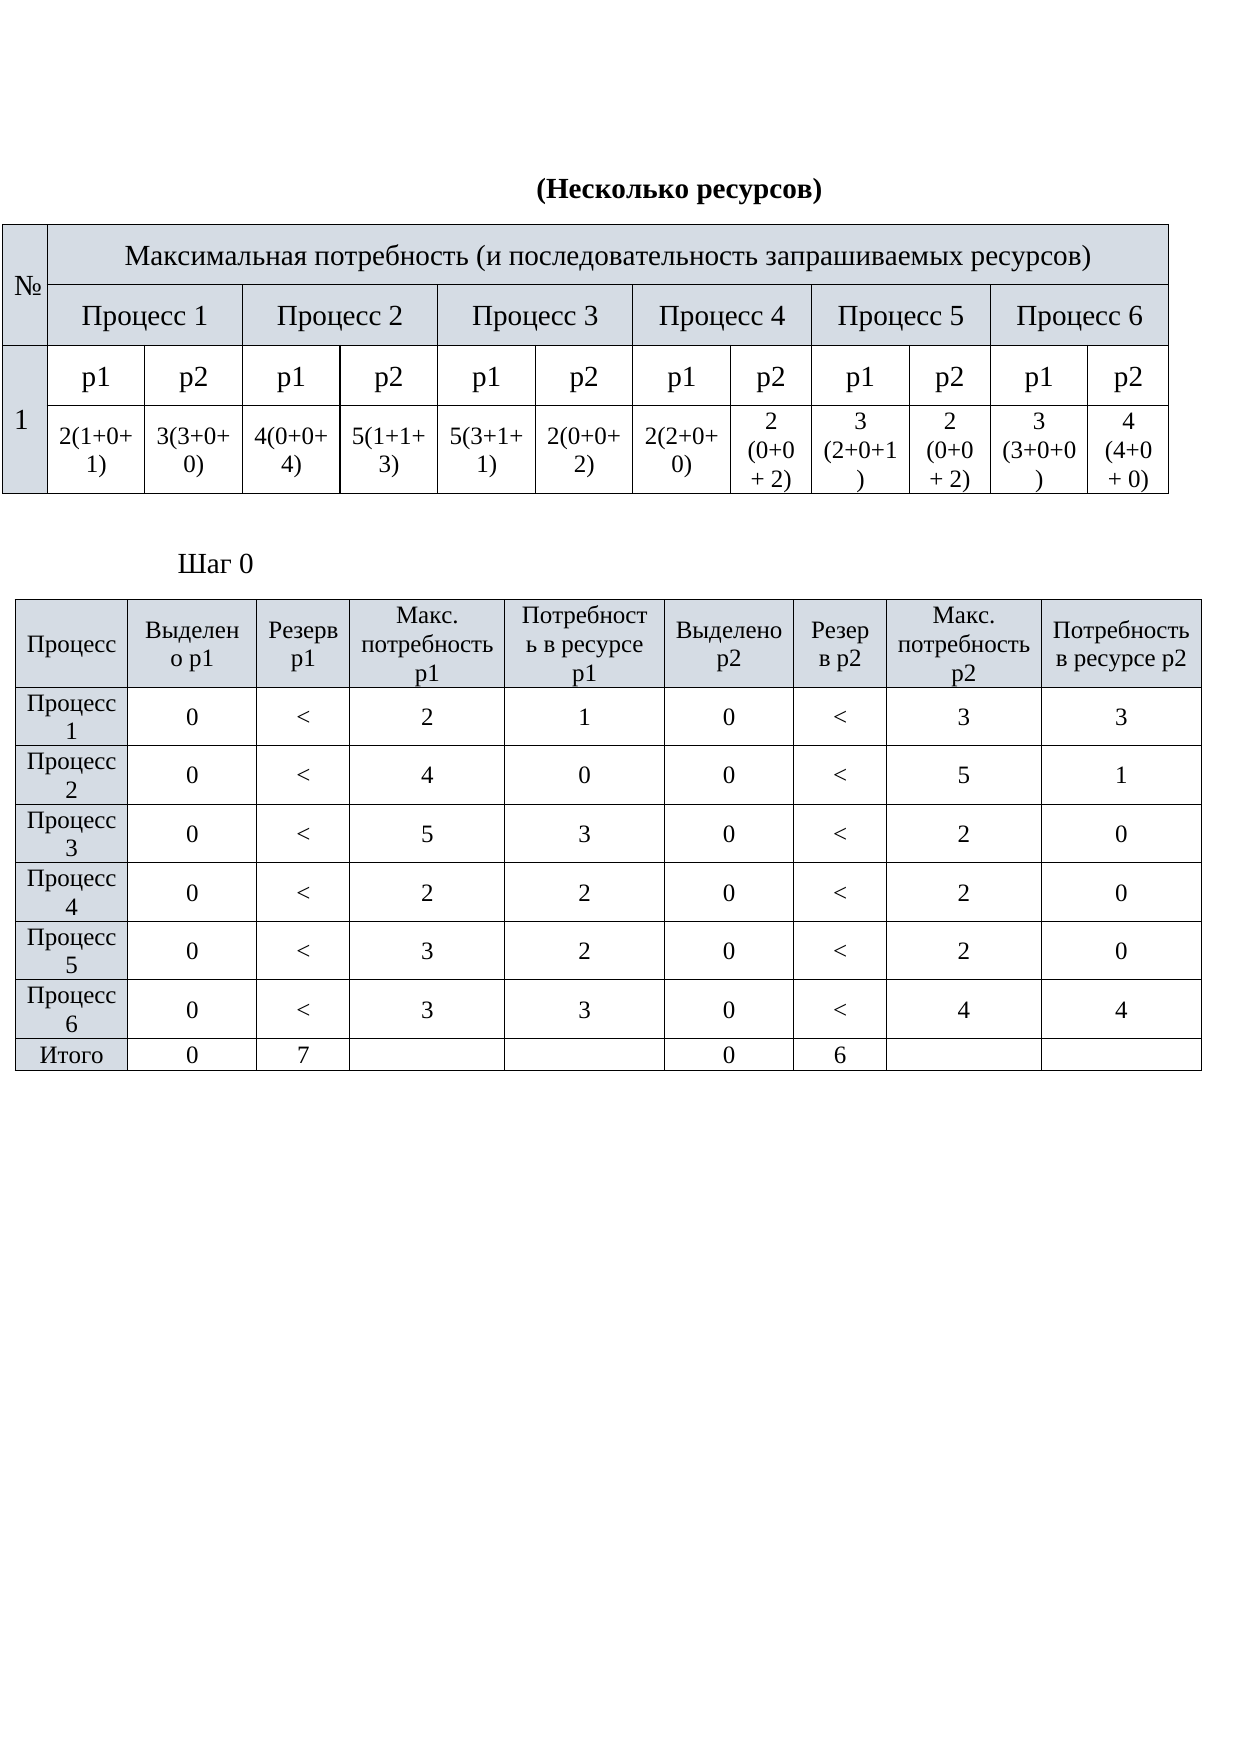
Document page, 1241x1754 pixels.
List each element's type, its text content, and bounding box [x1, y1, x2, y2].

table_cell < [794, 922, 886, 979]
table_cell Процесс 2 [243, 285, 437, 345]
table_cell Процесс 1 [16, 688, 127, 745]
table_cell p2 [1088, 346, 1168, 405]
table_cell < [794, 863, 886, 921]
table_header Потребность в ресурсе р2 [1042, 600, 1201, 687]
table_cell < [257, 805, 349, 862]
table_cell 0 [128, 805, 256, 862]
table_cell p1 [633, 346, 730, 405]
table_cell < [794, 688, 886, 745]
table_cell 2(0+0+ 2) [910, 406, 990, 493]
table_cell < [257, 922, 349, 979]
table_header Резерв p1 [257, 600, 349, 687]
table_header Выделено p2 [665, 600, 793, 687]
table_cell p2 [145, 346, 242, 405]
table_cell 2(1+0+1) [48, 406, 144, 493]
table_cell 0 [665, 805, 793, 862]
table_cell 5(1+1+3) [341, 406, 437, 493]
table_header Макс. потребность р2 [887, 600, 1041, 687]
table_header Потребность в ресурсе р1 [505, 600, 664, 687]
table_cell p2 [731, 346, 811, 405]
table_cell 0 [128, 922, 256, 979]
table_cell 0 [128, 688, 256, 745]
table_cell 0 [1042, 863, 1201, 921]
table_cell p2 [910, 346, 990, 405]
table_cell 2 [505, 863, 664, 921]
table_cell 0 [665, 922, 793, 979]
table_cell Процесс 1 [48, 285, 242, 345]
table_cell 3 [1042, 688, 1201, 745]
table_cell 3 [505, 805, 664, 862]
table_cell p2 [536, 346, 632, 405]
table_cell p1 [438, 346, 535, 405]
table_cell < [257, 688, 349, 745]
table_cell 3(3+0+0) [991, 406, 1087, 493]
table_cell 3 [350, 922, 504, 979]
table_cell Процесс 3 [438, 285, 632, 345]
table_cell Процесс 3 [16, 805, 127, 862]
table_cell 4 [887, 980, 1041, 1038]
table_cell 1 [3, 346, 47, 493]
table_cell 0 [665, 1039, 793, 1070]
table_cell < [794, 980, 886, 1038]
table_cell 0 [128, 1039, 256, 1070]
table_header Макс. потребность р1 [350, 600, 504, 687]
table_cell 0 [505, 746, 664, 804]
table_cell < [257, 980, 349, 1038]
table_header Выделено p1 [128, 600, 256, 687]
table_cell 4 [350, 746, 504, 804]
table_cell 0 [1042, 922, 1201, 979]
table_cell 7 [257, 1039, 349, 1070]
table_cell Процесс 6 [991, 285, 1168, 345]
table_cell 4(4+0+ 0) [1088, 406, 1168, 493]
table_cell 2 [350, 863, 504, 921]
table_cell [887, 1039, 1041, 1070]
table_cell 2(0+0+ 2) [731, 406, 811, 493]
table_cell p1 [48, 346, 144, 405]
table_cell 0 [665, 980, 793, 1038]
table_cell Итого [16, 1039, 127, 1070]
table_cell 0 [665, 863, 793, 921]
table_cell p1 [812, 346, 909, 405]
table_cell 1 [1042, 746, 1201, 804]
table_cell 6 [794, 1039, 886, 1070]
table_cell 2 [505, 922, 664, 979]
table_cell 0 [665, 688, 793, 745]
table_cell < [794, 746, 886, 804]
table_cell Процесс 4 [633, 285, 811, 345]
table_cell 5 [350, 805, 504, 862]
table_cell 0 [128, 746, 256, 804]
table_header Максимальная потребность (и последовательность запрашиваемых ресурсов) [48, 225, 1168, 284]
table_cell 5(3+1+1) [438, 406, 535, 493]
table_cell < [257, 863, 349, 921]
table_cell 0 [128, 863, 256, 921]
table_cell Процесс 6 [16, 980, 127, 1038]
table_cell Процесс 2 [16, 746, 127, 804]
table_cell 5 [887, 746, 1041, 804]
table_cell 3 [887, 688, 1041, 745]
table_cell 3 [505, 980, 664, 1038]
table_cell Процесс 4 [16, 863, 127, 921]
table_cell 2(2+0+0) [633, 406, 730, 493]
table_header Процесс [16, 600, 127, 687]
table_cell 3(2+0+1) [812, 406, 909, 493]
table_cell Процесс 5 [16, 922, 127, 979]
table_header Резерв p2 [794, 600, 886, 687]
table_cell p1 [243, 346, 339, 405]
table_cell 2(0+0+2) [536, 406, 632, 493]
table_cell < [794, 805, 886, 862]
table_cell 1 [505, 688, 664, 745]
table_cell 4(0+0+4) [243, 406, 339, 493]
table_cell p1 [991, 346, 1087, 405]
table_cell [350, 1039, 504, 1070]
table_header № [3, 225, 47, 345]
text (Несколько ресурсов) [177, 171, 1181, 204]
table_cell 2 [350, 688, 504, 745]
table_cell [505, 1039, 664, 1070]
table_cell 2 [887, 922, 1041, 979]
table_cell 0 [665, 746, 793, 804]
table_cell 3 [350, 980, 504, 1038]
table_cell 2 [887, 805, 1041, 862]
table_cell 0 [1042, 805, 1201, 862]
table_cell 0 [128, 980, 256, 1038]
table_cell < [257, 746, 349, 804]
table_cell [1042, 1039, 1201, 1070]
table_cell Процесс 5 [812, 285, 990, 345]
text Шаг 0 [177, 546, 1181, 580]
table_cell 4 [1042, 980, 1201, 1038]
table_cell 2 [887, 863, 1041, 921]
table_cell p2 [341, 346, 437, 405]
table_cell 3(3+0+0) [145, 406, 242, 493]
